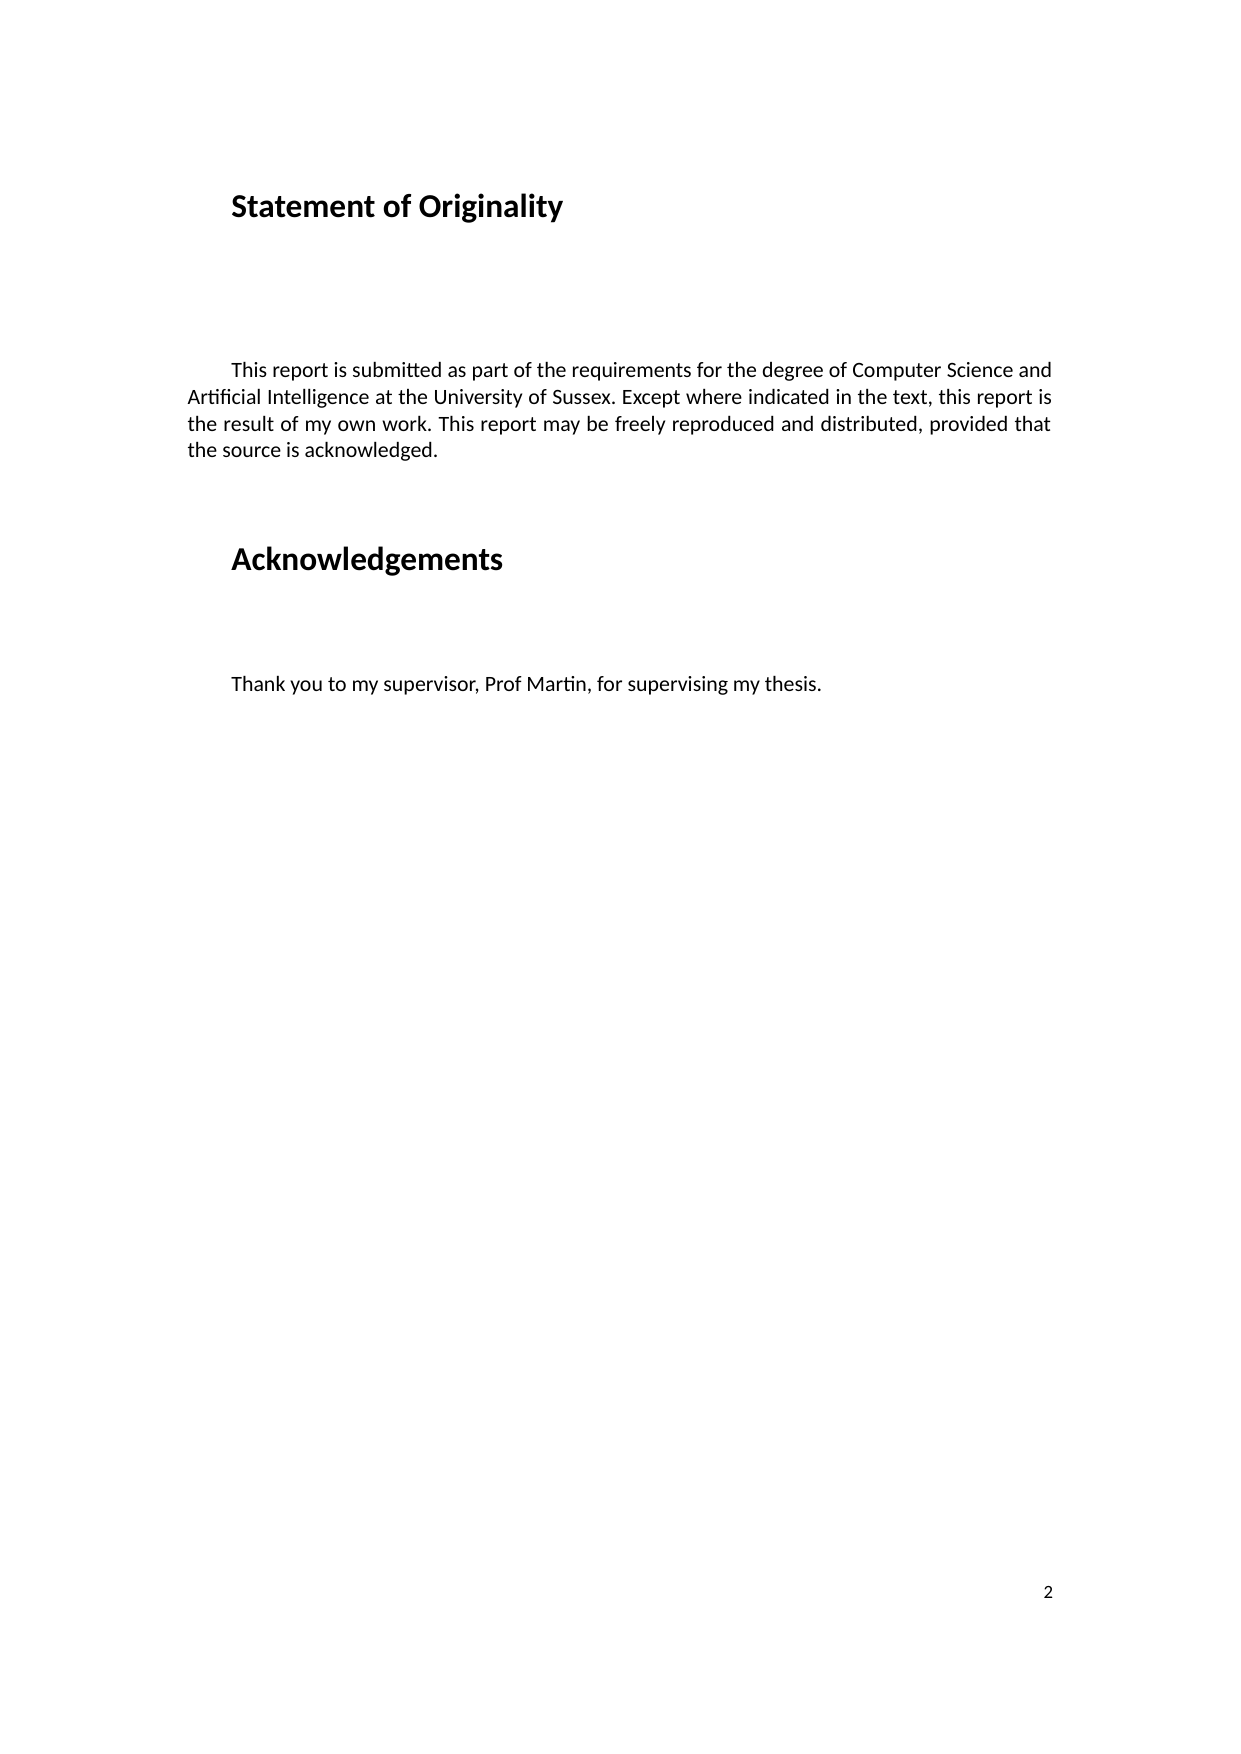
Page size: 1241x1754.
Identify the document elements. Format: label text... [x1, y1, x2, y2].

subtitle Acknowledgements [187, 538, 1053, 579]
subtitle Statement of Originality [187, 185, 1053, 226]
text Thank you to my supervisor, Prof Martin, for supervising my thesis. [187, 670, 1053, 697]
text This report is submitted as part of the requirements for the degree of Computer Science and Artificial Intelligence at the University of Sussex. Except where indicated in the text, this report is the result of my own work. This report may be freely reproduced and distributed, provided that the source is acknowledged. [187, 357, 1053, 463]
